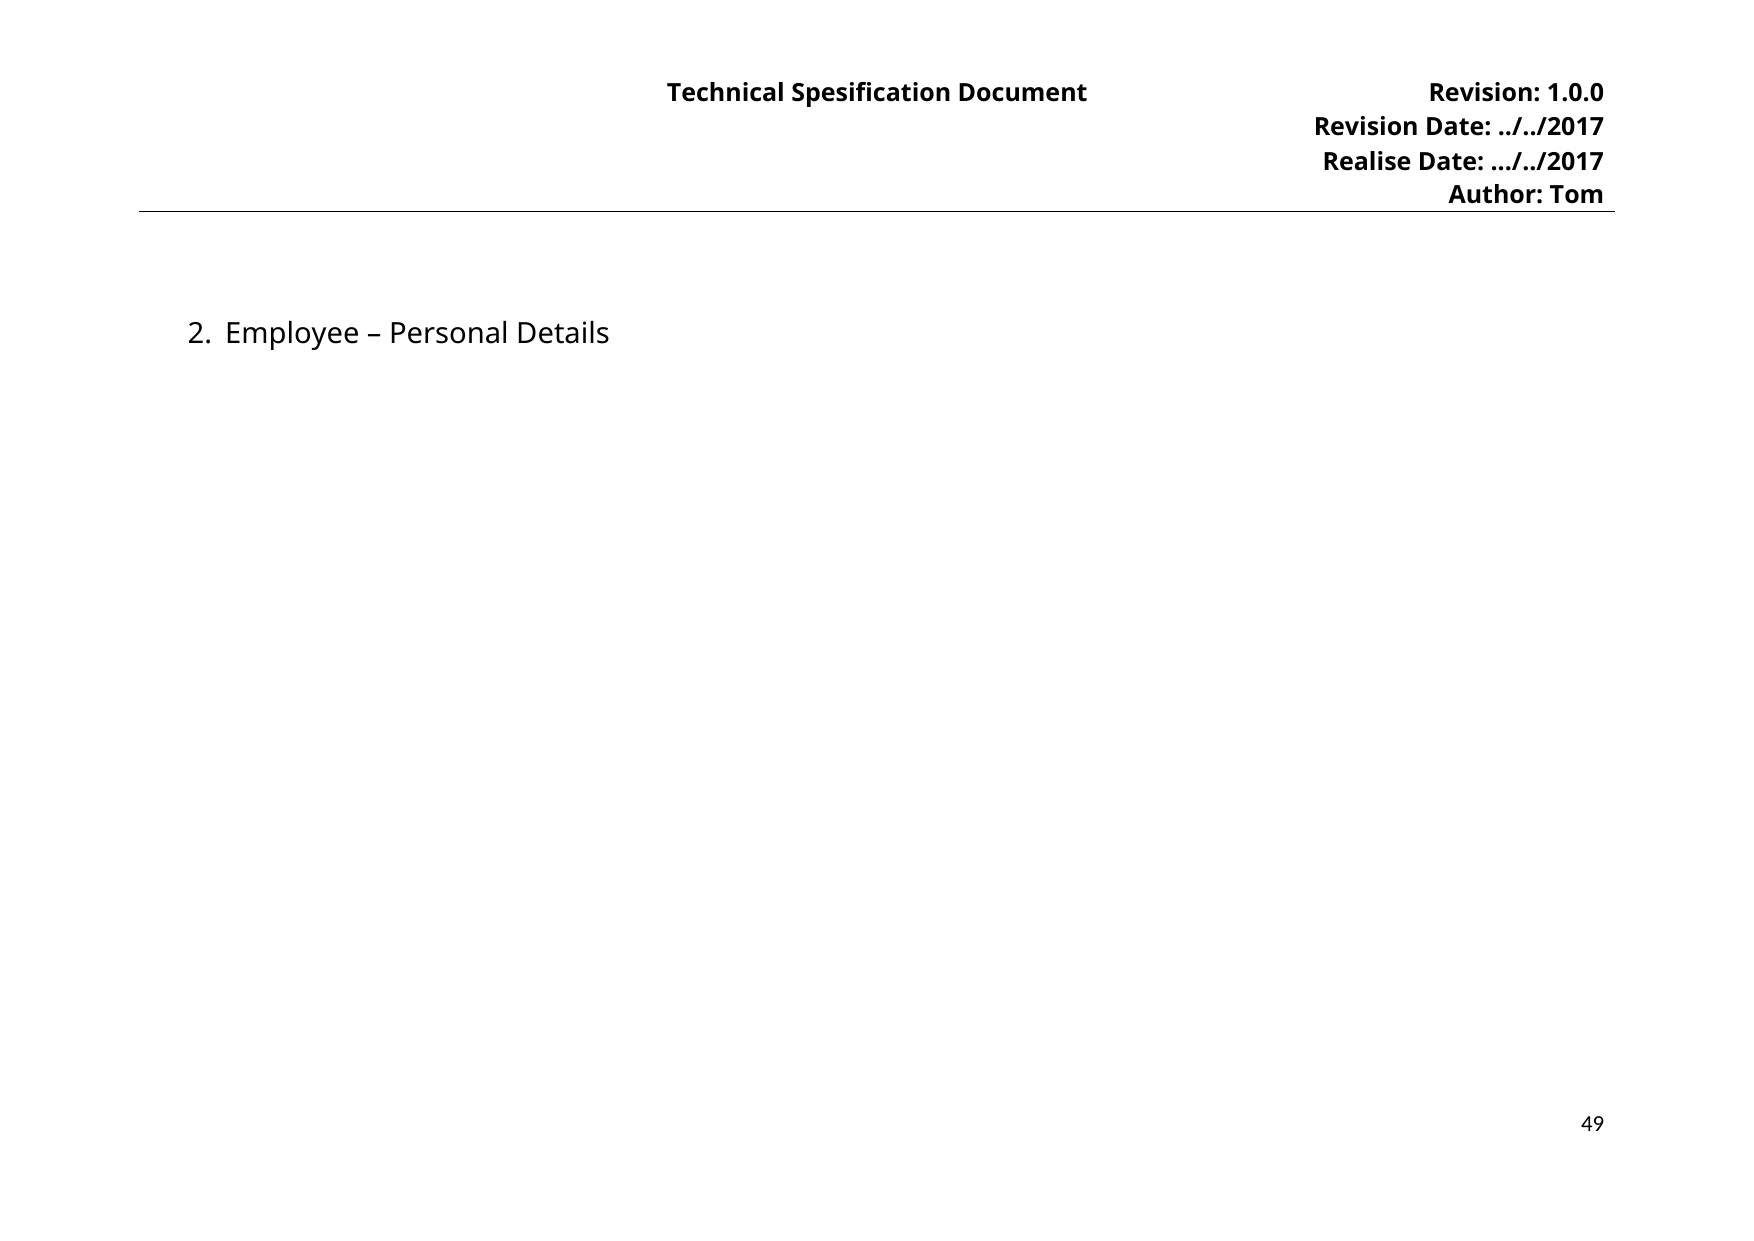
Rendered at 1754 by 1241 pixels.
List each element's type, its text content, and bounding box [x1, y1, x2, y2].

list Employee – Personal Details [187, 313, 1604, 352]
